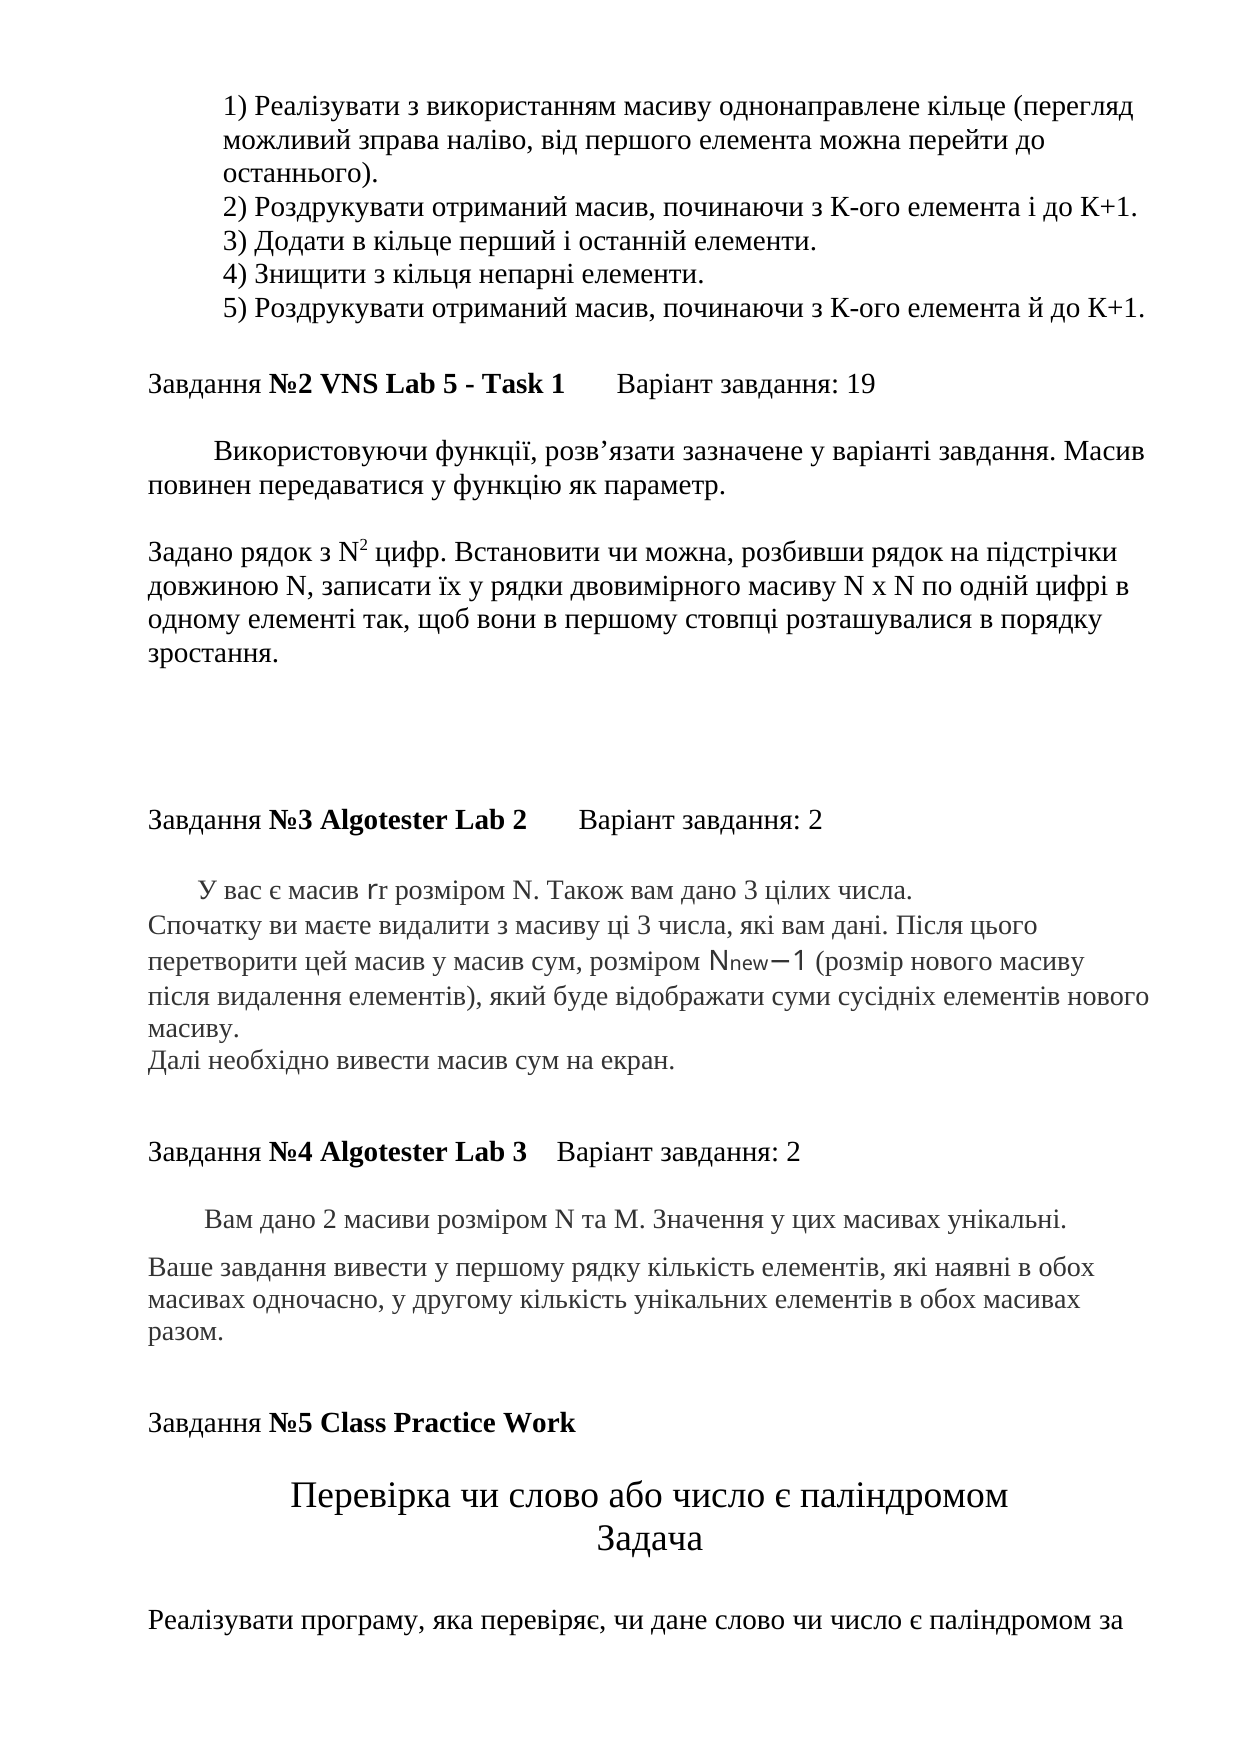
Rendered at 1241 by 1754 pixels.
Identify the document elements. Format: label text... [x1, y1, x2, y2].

text Завдання №5 Class Practice Work [148, 1406, 1152, 1439]
text Завдання №3 Algotester Lab 2 Варіант завдання: 2 [148, 802, 1152, 836]
text 4) Знищити з кільця непарні елементи. [223, 256, 1152, 290]
text 3) Додати в кільце перший і останній елементи. [223, 223, 1152, 256]
text Використовуючи функції, розв’язати зазначене у варіанті завдання. Масив повинен передаватися у функцію як параметр. [148, 433, 1152, 501]
text Спочатку ви маєте видалити з масиву ці 3 числа, які вам дані. Після цього перетворити цей масив у масив сум, розміром Nnew−1 (розмір нового масиву після видалення елементів), який буде відображати суми сусідніх елементів нового масиву. [148, 908, 1152, 1043]
text 5) Роздрукувати отриманий масив, починаючи з К-ого елемента й до К+1. [223, 290, 1152, 323]
text Перевірка чи слово або число є паліндромом Задача [148, 1439, 1152, 1559]
text Задано рядок з N2 цифр. Встановити чи можна, розбивши рядок на підстрічки довжиною N, записати їх у рядки двовимірного масиву N x N по одній цифрі в одному елементі так, щоб вони в першому стовпці розташувалися в порядку зростання. [148, 534, 1152, 668]
text У вас є масив rr розміром N. Також вам дано 3 цілих числа. [148, 869, 1152, 908]
text Завдання №4 Algotester Lab 3 Варіант завдання: 2 [148, 1134, 1152, 1168]
text Вам дано 2 масиви розміром N та M. Значення у цих масивах унікальні. [148, 1202, 1152, 1234]
text Далі необхідно вивести масив сум на екран. [148, 1043, 1152, 1076]
text Завдання №2 VNS Lab 5 - Task 1 Варіант завдання: 19 [148, 366, 1152, 400]
text 1) Реалізувати з використанням масиву однонаправлене кільце (перегляд можливий зправа наліво, від першого елемента можна перейти до останнього). [223, 88, 1152, 189]
text 2) Роздрукувати отриманий масив, починаючи з К-ого елемента і до К+1. [223, 189, 1152, 223]
text Ваше завдання вивести у першому рядку кількість елементів, які наявні в обох масивах одночасно, у другому кількість унікальних елементів в обох масивах разом. [148, 1250, 1152, 1347]
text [148, 1559, 1152, 1636]
